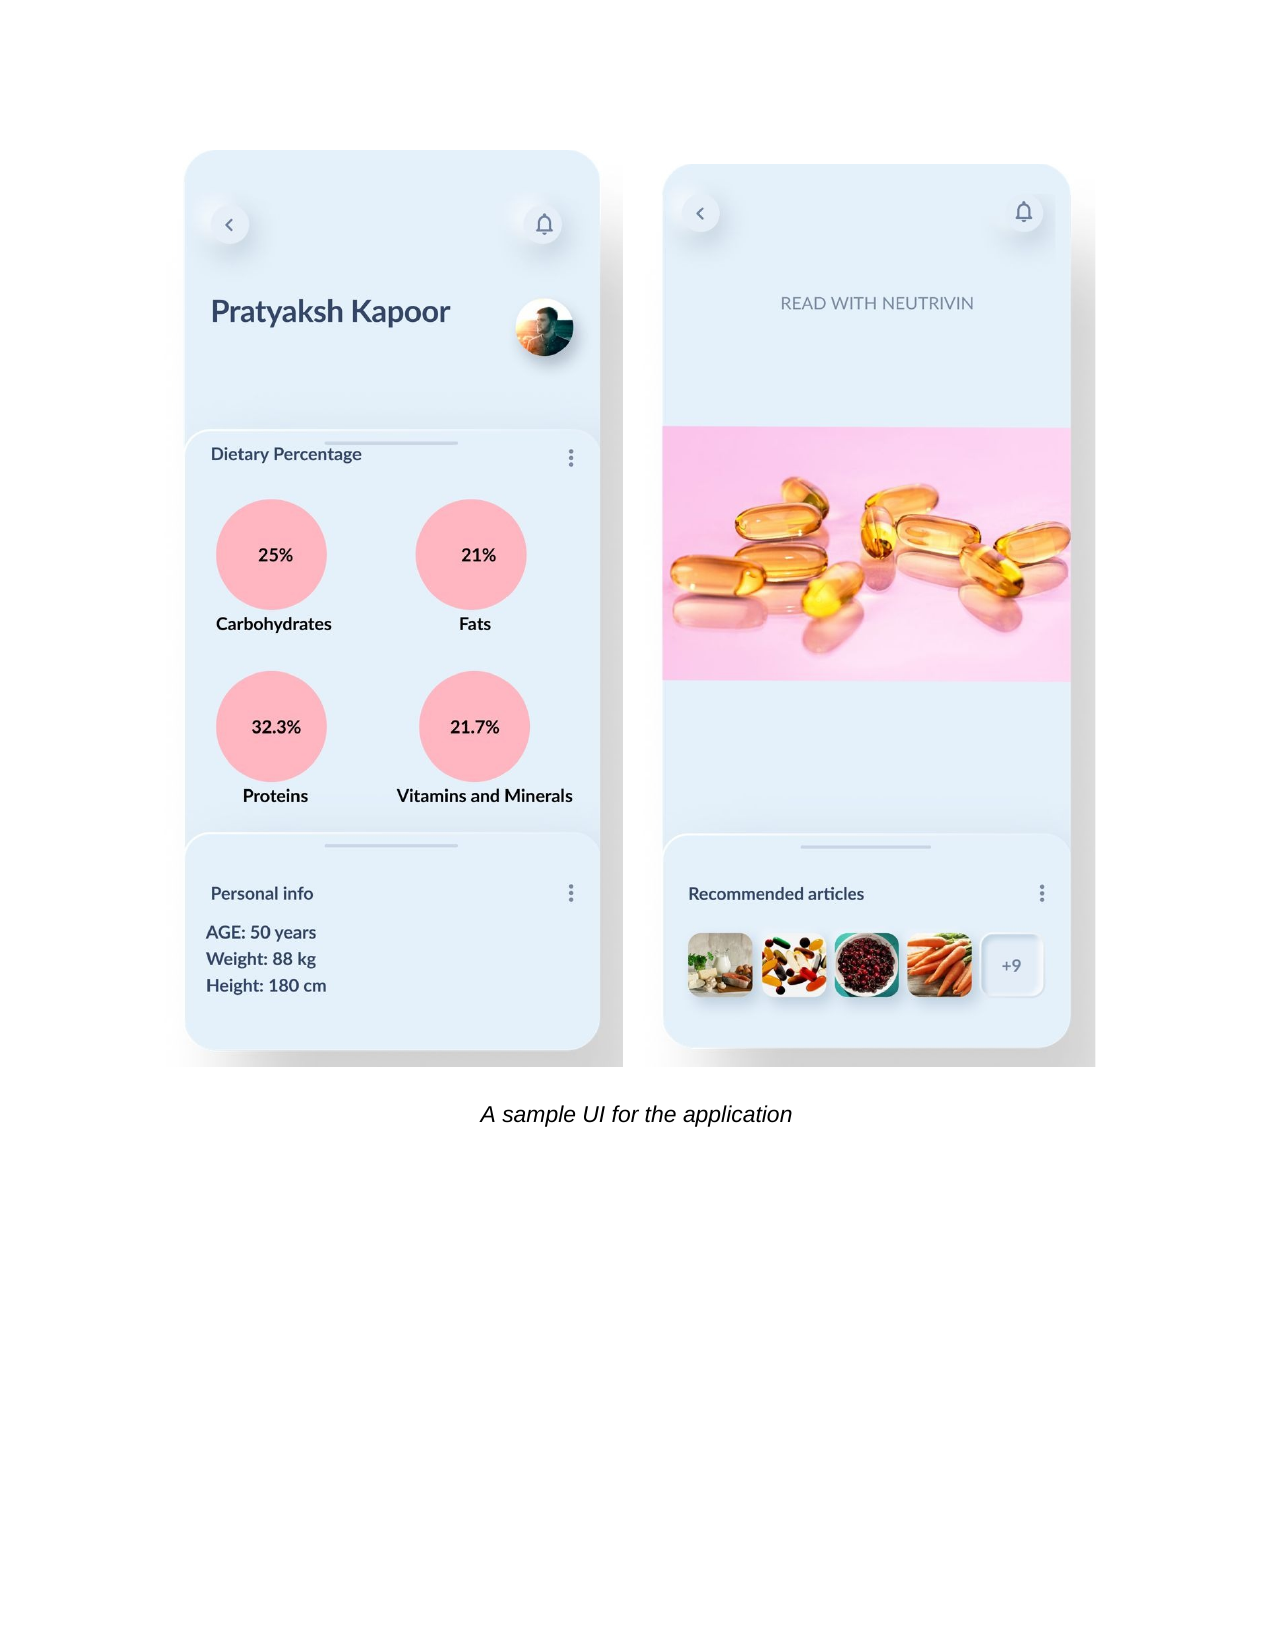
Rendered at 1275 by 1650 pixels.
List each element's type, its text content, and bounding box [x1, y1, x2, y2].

picture [150, 150, 623, 1067]
picture [629, 164, 1096, 1067]
text A sample UI for the application [150, 1101, 1125, 1127]
